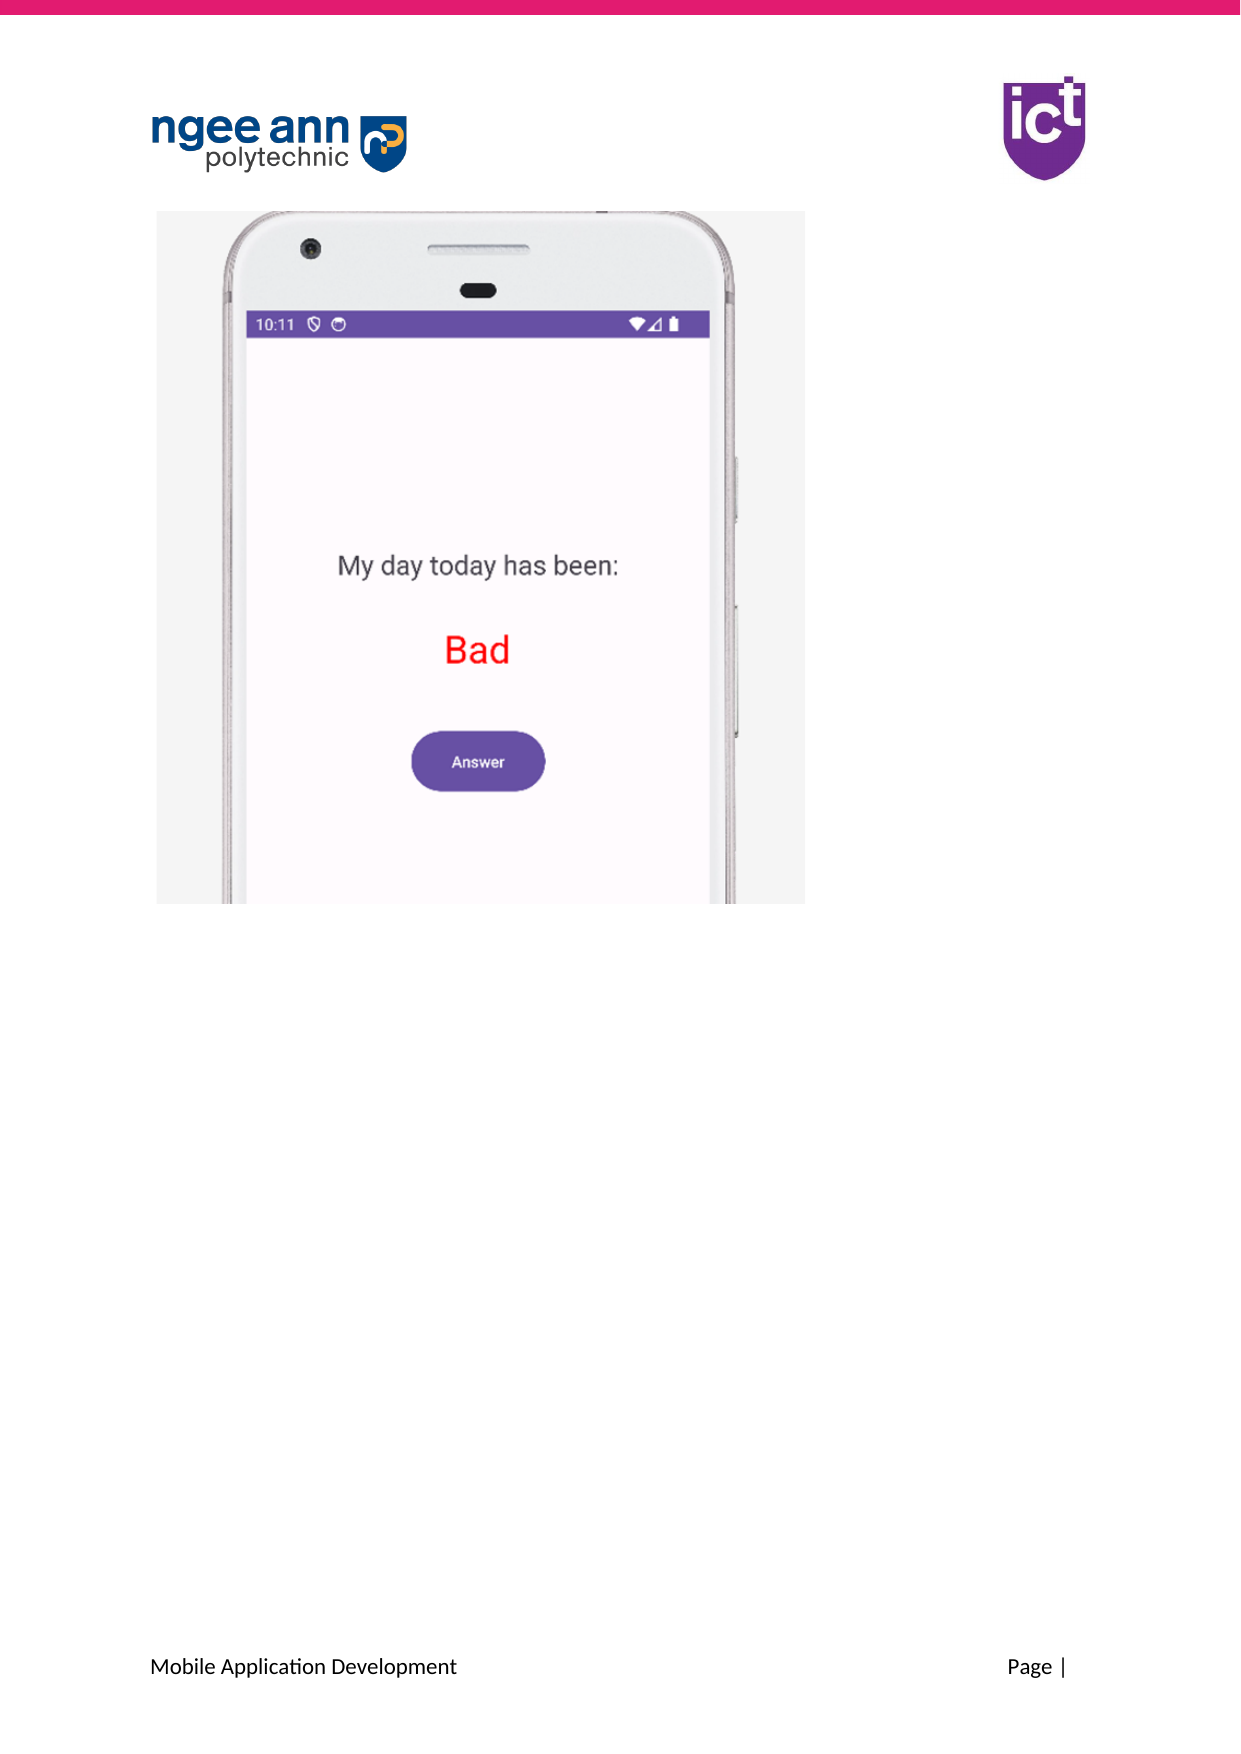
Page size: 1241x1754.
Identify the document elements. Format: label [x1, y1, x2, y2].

picture [156, 211, 806, 904]
picture [150, 109, 418, 179]
picture [0, 0, 1241, 15]
picture [998, 73, 1091, 184]
